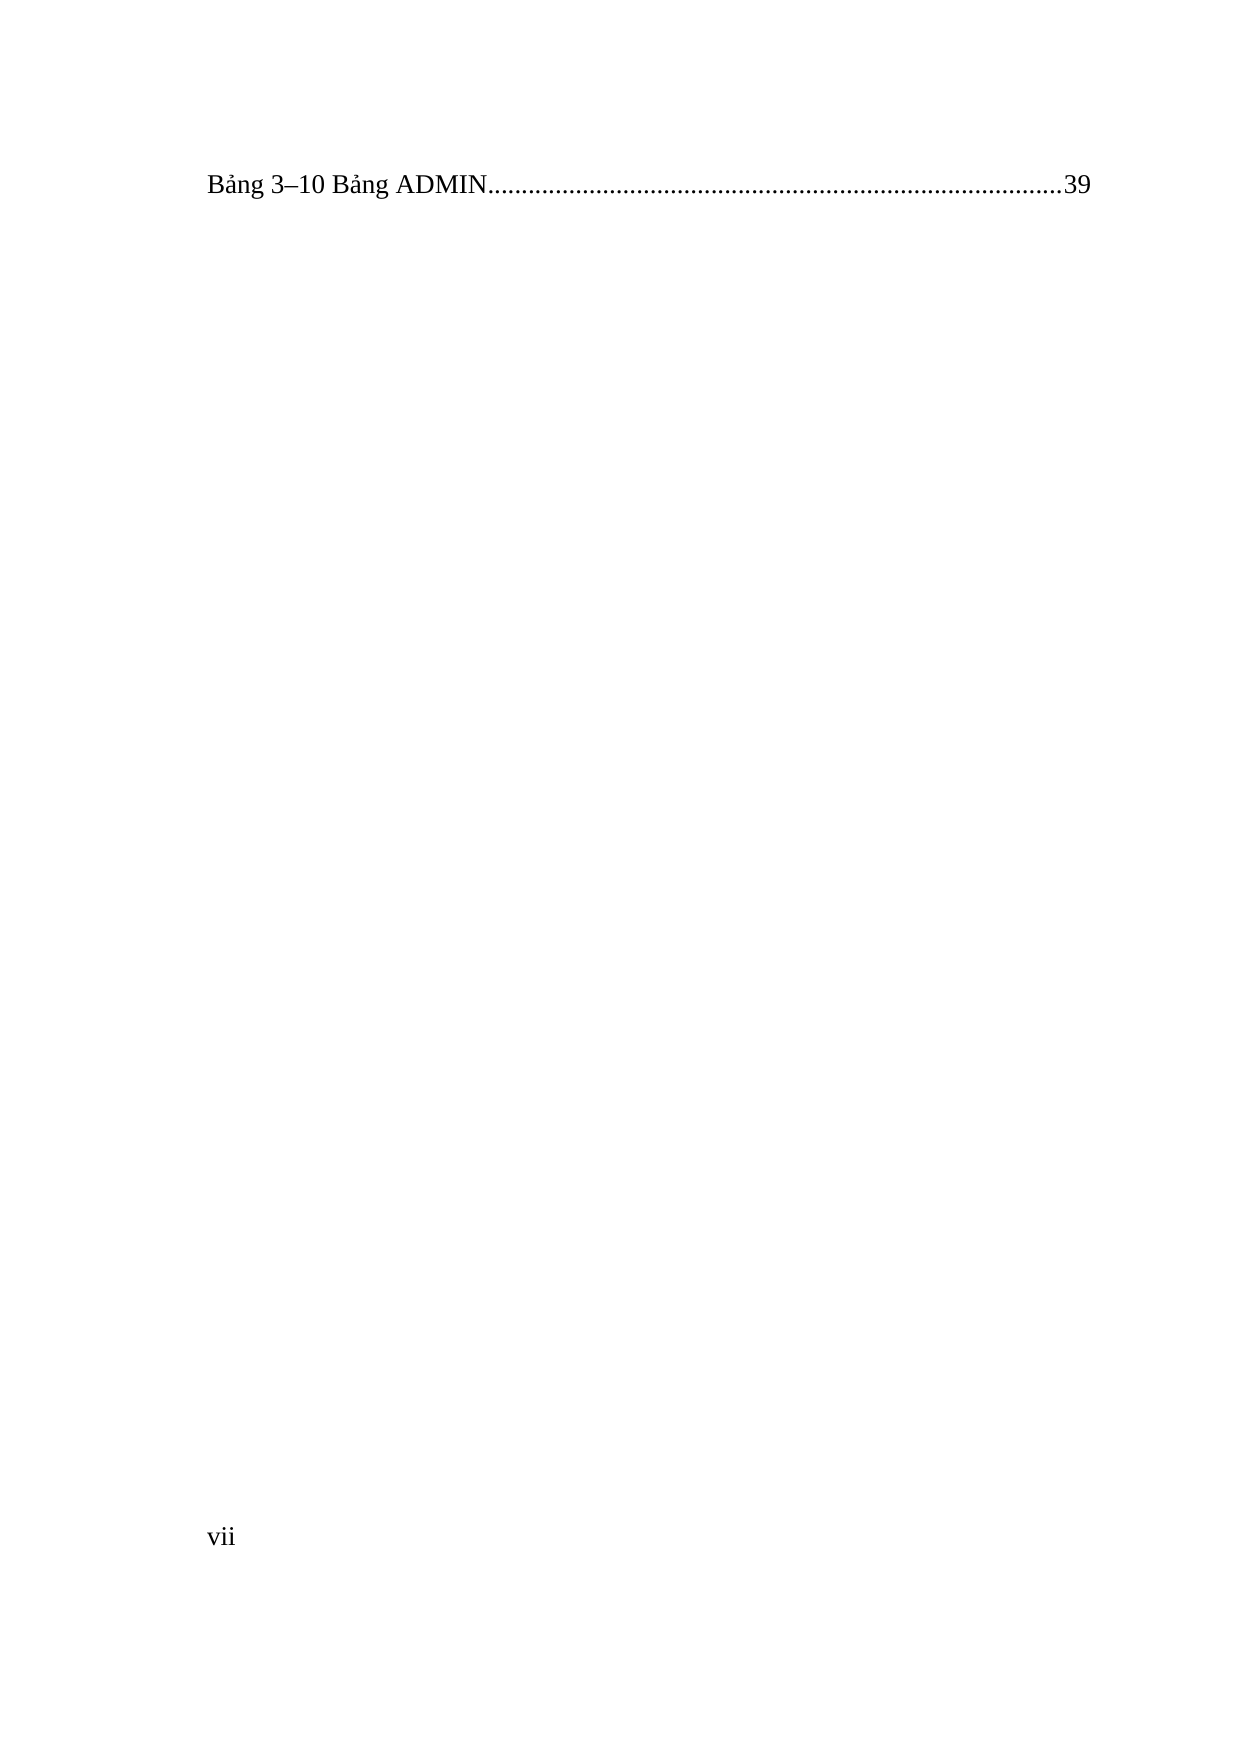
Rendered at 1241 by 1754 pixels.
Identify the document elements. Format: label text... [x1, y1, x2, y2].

text Bảng 3–10 Bảng ADMIN 39 [207, 168, 1092, 199]
